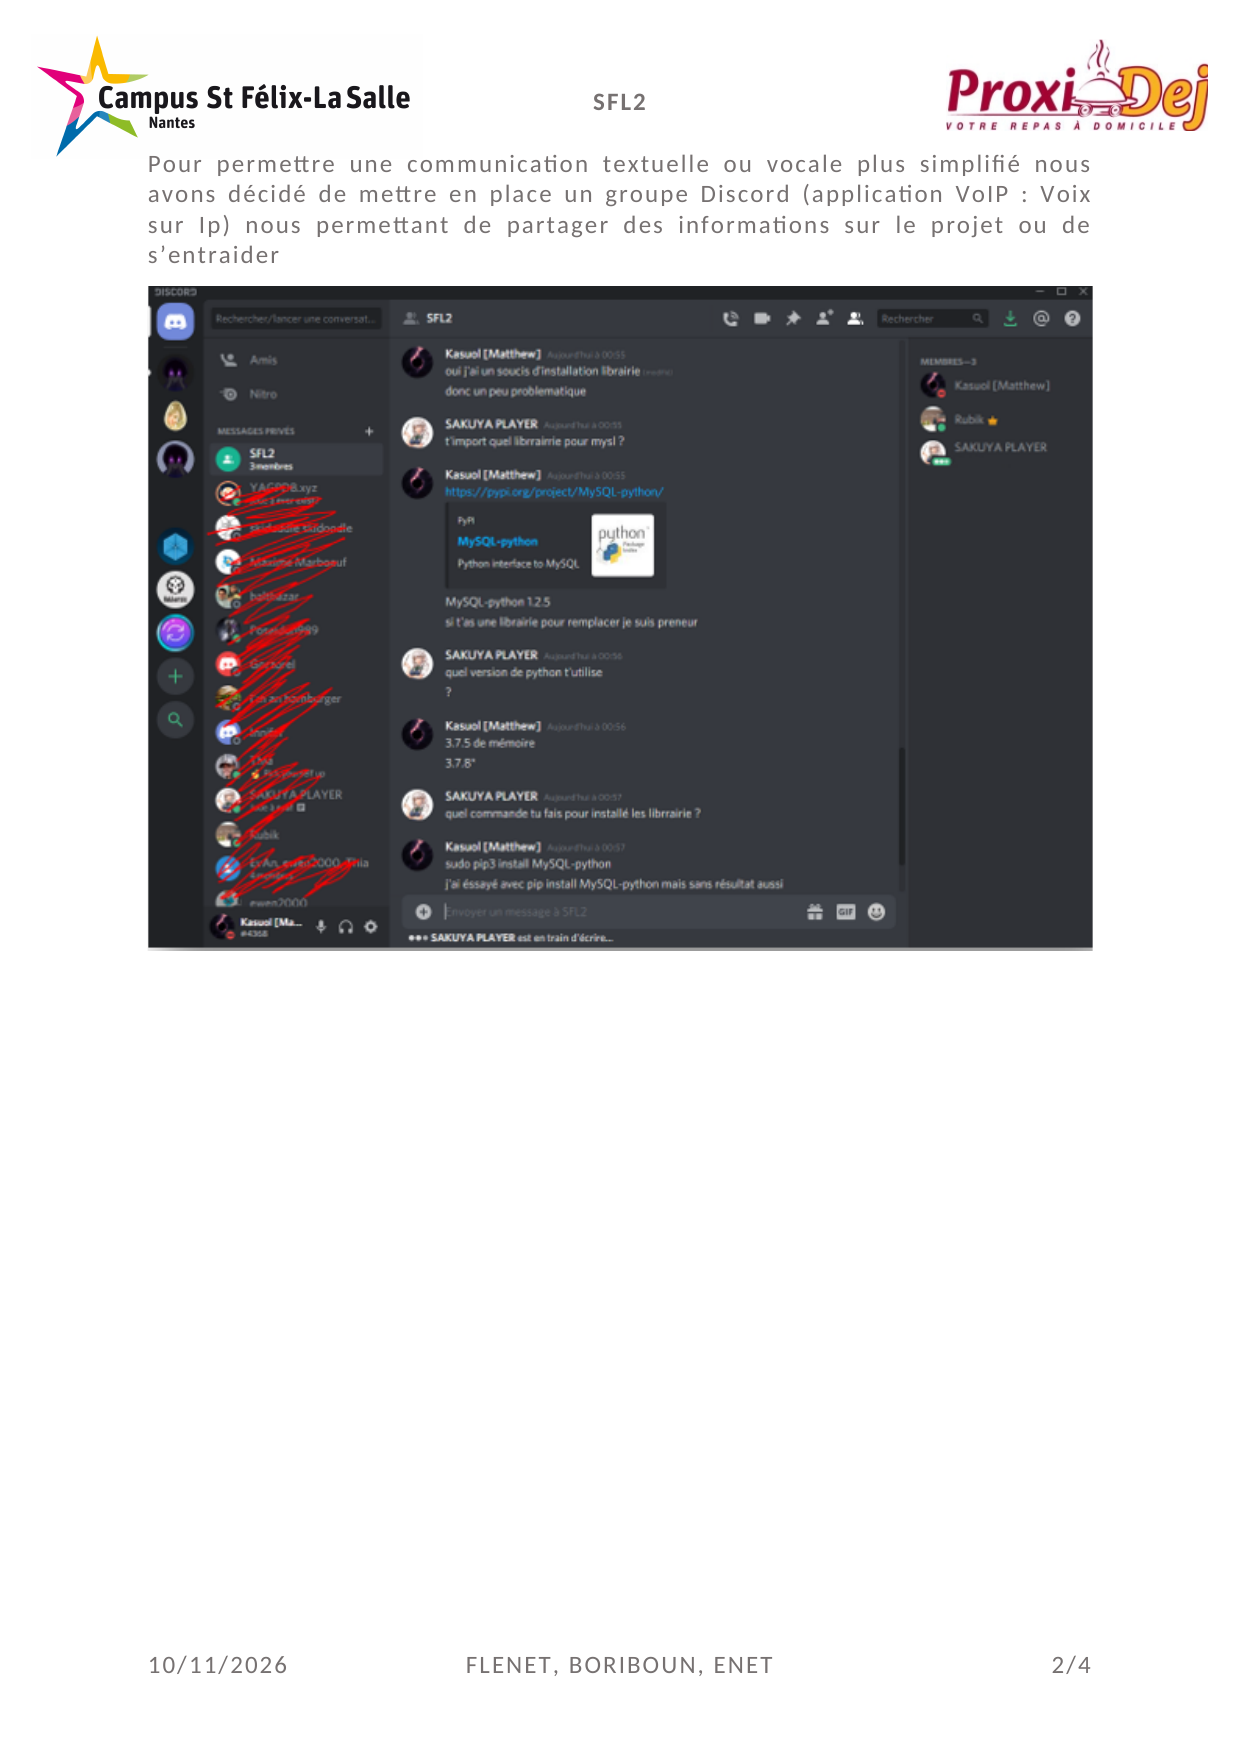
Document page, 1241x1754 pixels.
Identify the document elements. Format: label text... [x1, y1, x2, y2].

picture [31, 34, 424, 159]
picture [945, 39, 1207, 130]
picture [147, 286, 1093, 951]
text Pour permettre une communication textuelle ou vocale plus simplifié nous avons décidé de mettre en place un groupe Discord (application VoIP : Voix sur Ip) nous permettant de partager des informations sur le projet ou de s’entraider [148, 148, 1092, 270]
